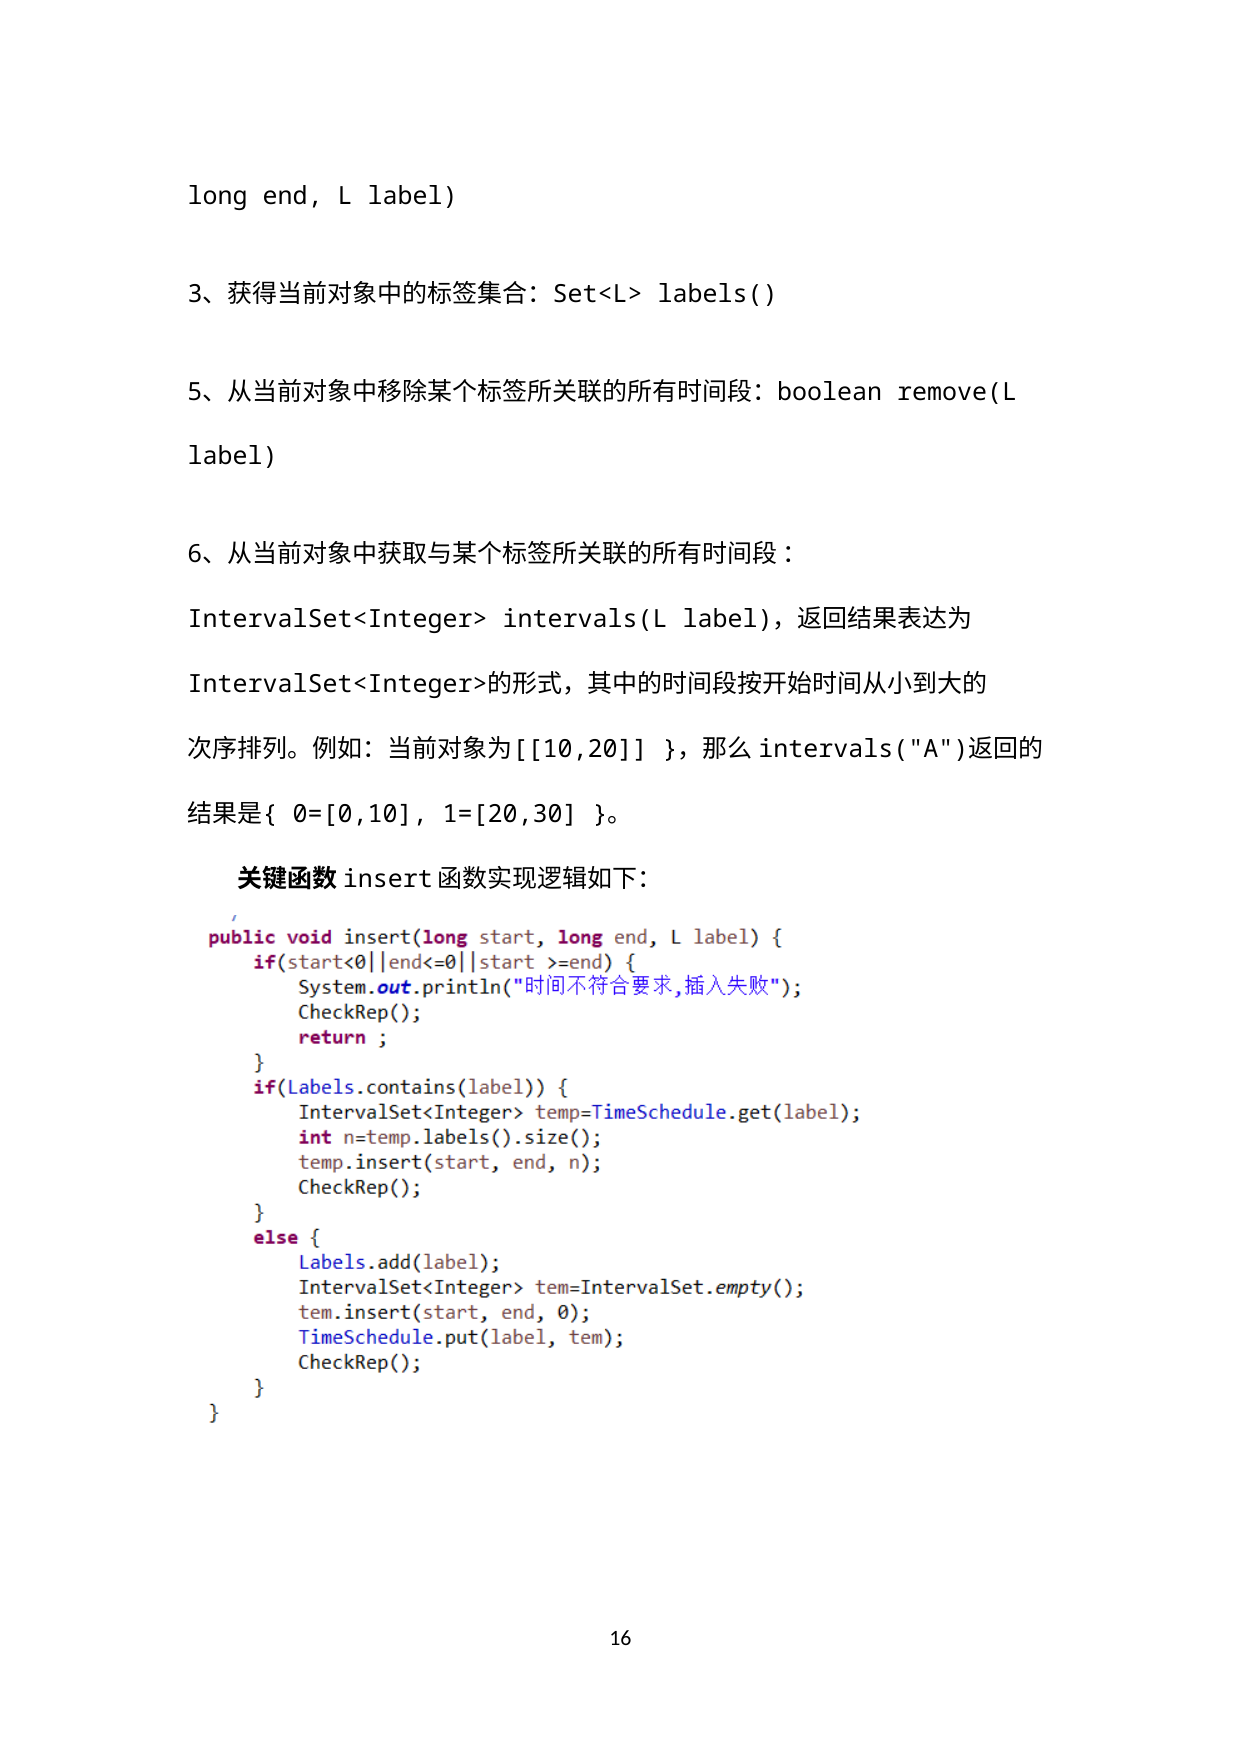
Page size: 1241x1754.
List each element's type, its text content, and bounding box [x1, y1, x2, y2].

text label) [187, 422, 1053, 487]
picture [187, 915, 892, 1424]
text IntervalSet<Integer>的形式，其中的时间段按开始时间从小到大的 [187, 649, 1053, 714]
text IntervalSet<Integer> intervals(L label)，返回结果表达为 [187, 584, 1053, 649]
text 5、从当前对象中移除某个标签所关联的所有时间段：boolean remove(L [187, 357, 1053, 422]
list 获得当前对象中的标签集合：Set<L> labels() [187, 259, 1053, 324]
text 关键函数insert函数实现逻辑如下： [187, 844, 1053, 909]
text 6、从当前对象中获取与某个标签所关联的所有时间段 ： [187, 519, 1053, 584]
text long end, L label) [187, 162, 1053, 227]
text 次序排列。例如：当前对象为[[10,20]] }，那么 intervals("A")返回的结果是{ 0=[0,10], 1=[20,30] }。 [187, 714, 1053, 844]
